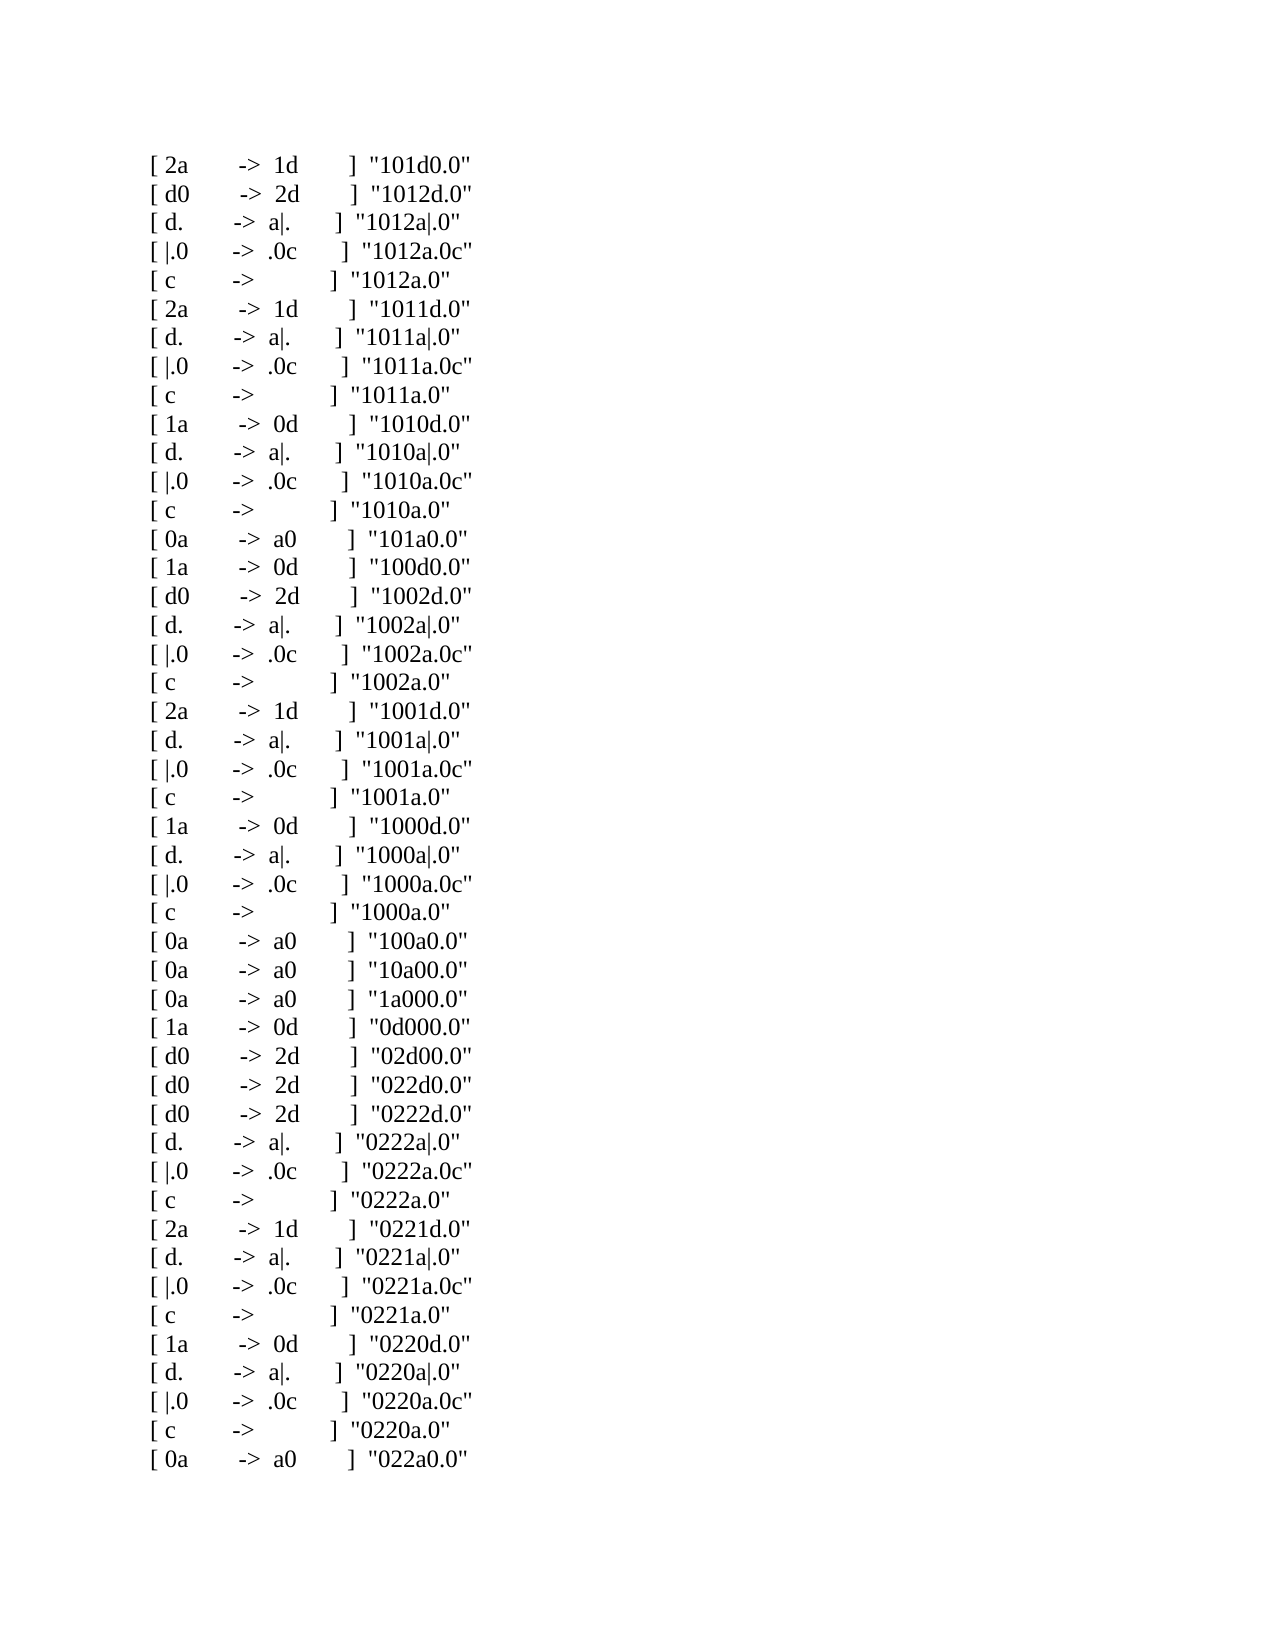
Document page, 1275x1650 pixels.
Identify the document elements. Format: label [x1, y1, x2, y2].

text [150, 150, 1125, 1472]
